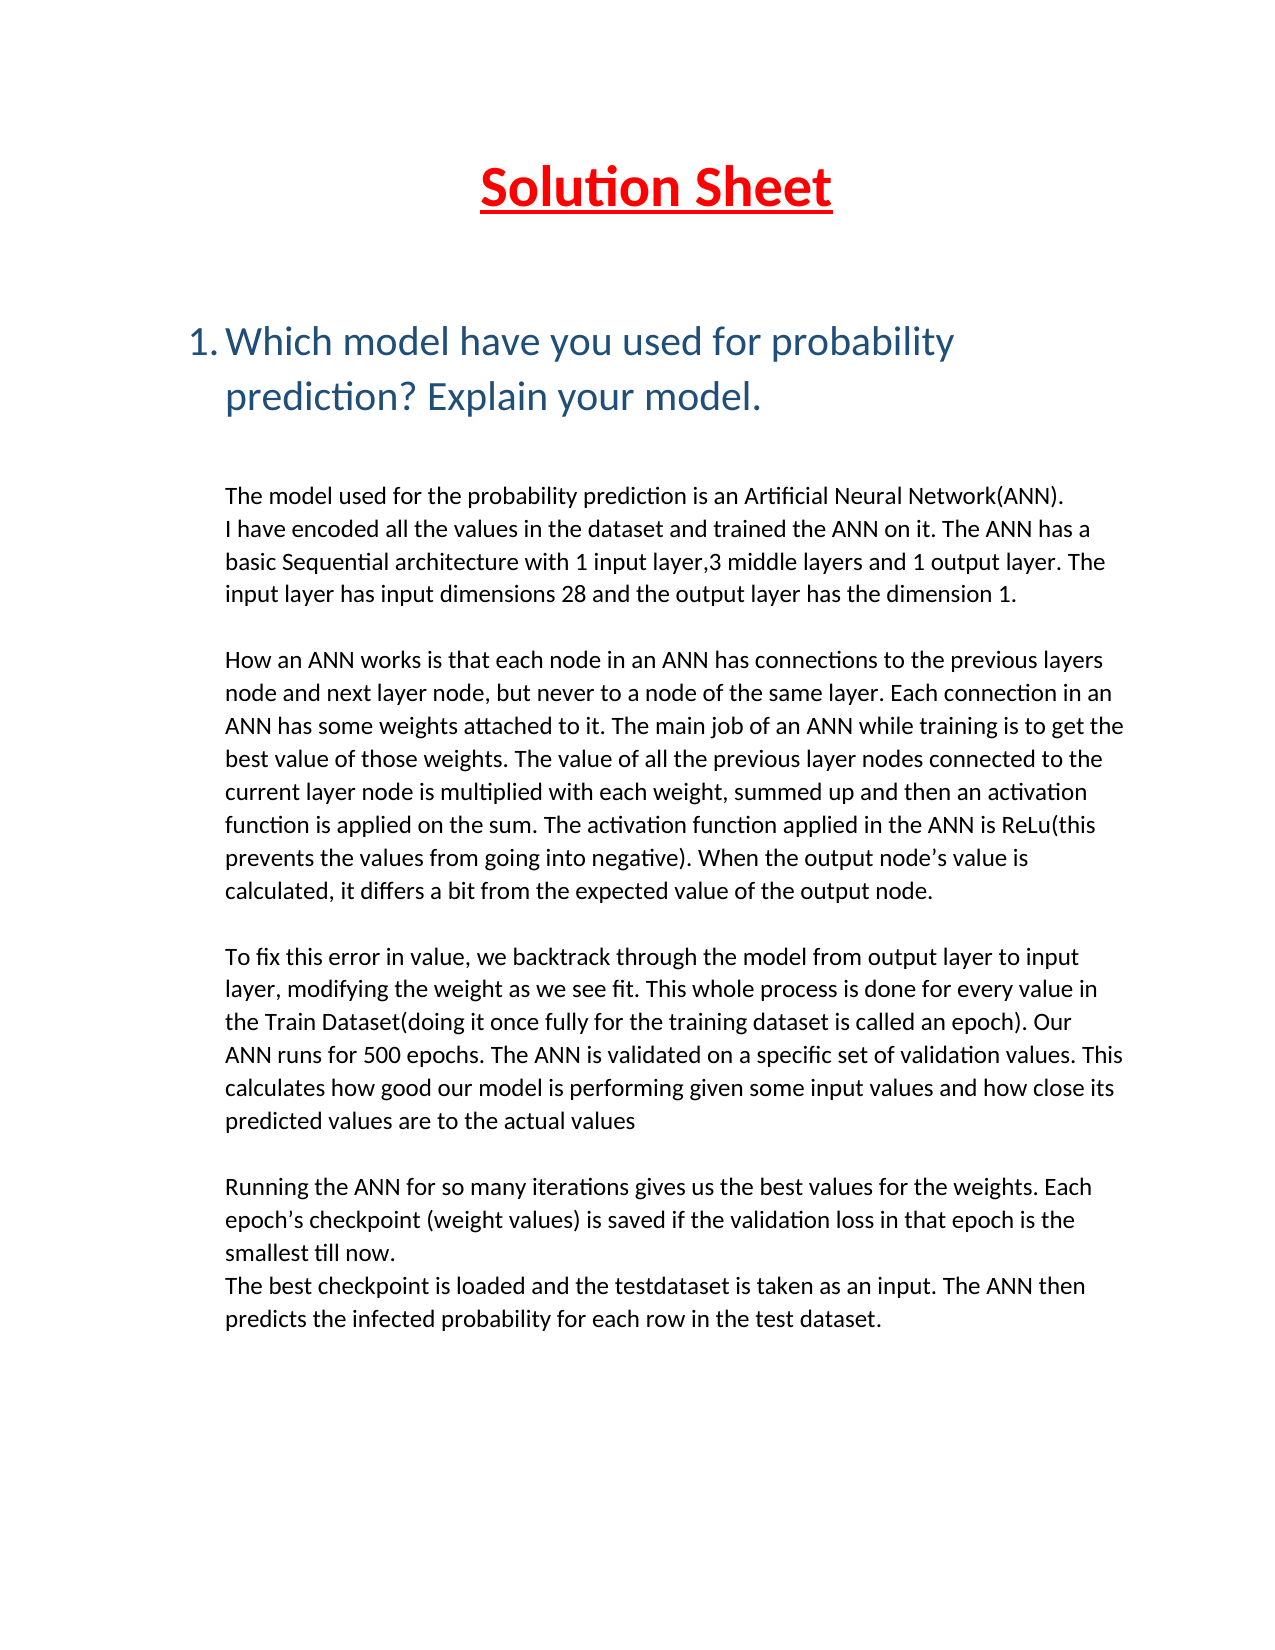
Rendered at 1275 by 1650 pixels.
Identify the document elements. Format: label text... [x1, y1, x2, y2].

list Which model have you used for probability prediction? Explain your model. [187, 315, 1125, 421]
list How an ANN works is that each node in an ANN has connections to the previous layers node and next layer node, but never to a node of the same layer. Each connection in an ANN has some weights attached to it. The main job of an ANN while training is to get the best value of those weights. The value of all the previous layer nodes connected to the current layer node is multiplied with each weight, summed up and then an activation function is applied on the sum. The activation function applied in the ANN is ReLu(this prevents the values from going into negative). When the output node’s value is calculated, it differs a bit from the expected value of the output node. [225, 644, 1125, 905]
text Solution Sheet [187, 150, 1125, 221]
list I have encoded all the values in the dataset and trained the ANN on it. The ANN has a basic Sequential architecture with 1 input layer,3 middle layers and 1 output layer. The input layer has input dimensions 28 and the output layer has the dimension 1. [225, 513, 1125, 609]
list The model used for the probability prediction is an Artificial Neural Network(ANN). [225, 480, 1125, 510]
list Running the ANN for so many iterations gives us the best values for the weights. Each epoch’s checkpoint (weight values) is saved if the validation loss in that epoch is the smallest till now. [225, 1171, 1125, 1267]
list To fix this error in value, we backtrack through the model from output layer to input layer, modifying the weight as we see fit. This whole process is done for every value in the Train Dataset(doing it once fully for the training dataset is called an epoch). Our ANN runs for 500 epochs. The ANN is validated on a specific set of validation values. This calculates how good our model is performing given some input values and how close its predicted values are to the actual values [225, 941, 1125, 1136]
list The best checkpoint is loaded and the testdataset is taken as an input. The ANN then predicts the infected probability for each row in the test dataset. [225, 1270, 1125, 1333]
